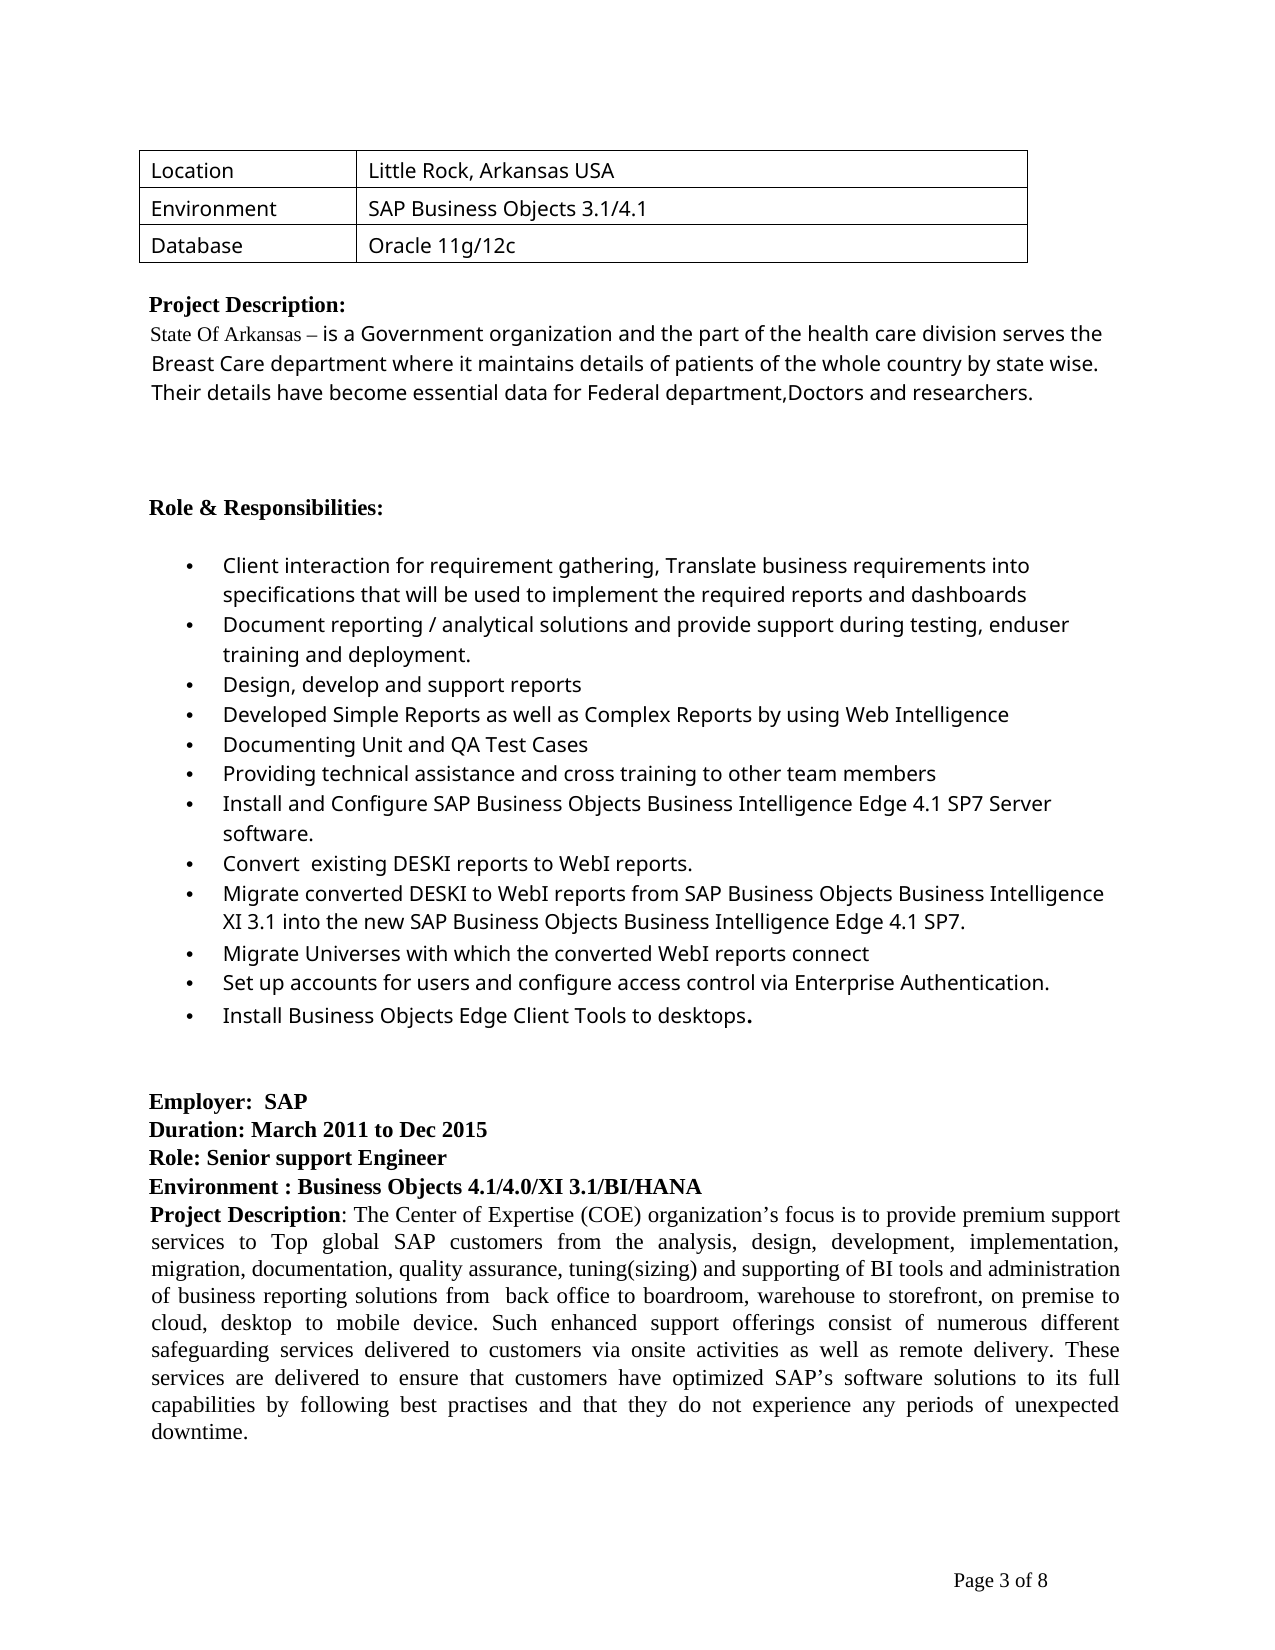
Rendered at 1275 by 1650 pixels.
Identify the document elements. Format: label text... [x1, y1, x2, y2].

text Project Description: The Center of Expertise (COE) organization’s focus is to provide premium support services to Top global SAP customers from the analysis, design, development, implementation, migration, documentation, quality assurance, tuning(sizing) and supporting of BI tools and administration of business reporting solutions from back office to boardroom, warehouse to storefront, on premise to cloud, desktop to mobile device. Such enhanced support offerings consist of numerous different safeguarding services delivered to customers via onsite activities as well as remote delivery. These services are delivered to ensure that customers have optimized SAP’s software solutions to its full capabilities by following best practises and that they do not experience any periods of unexpected downtime. [150, 1201, 1121, 1444]
list Document reporting / analytical solutions and provide support during testing, enduser training and deployment. [186, 611, 1125, 668]
text Duration: March 2011 to Dec 2015 [148, 1116, 1125, 1142]
list Set up accounts for users and configure access control via Enterprise Authentication. [186, 968, 1125, 997]
table_cell Database [140, 225, 356, 262]
table_cell SAP Business Objects 3.1/4.1 [357, 188, 1027, 224]
text Role & Responsibilities: [148, 493, 1125, 520]
text Project Description: [148, 291, 1125, 317]
list Client interaction for requirement gathering, Translate business requirements into specifications that will be used to implement the required reports and dashboards [186, 551, 1125, 609]
list Design, develop and support reports [186, 670, 1125, 698]
table_cell Environment [140, 188, 356, 224]
list Install Business Objects Edge Client Tools to desktops. [186, 1001, 1125, 1029]
list Install and Configure SAP Business Objects Business Intelligence Edge 4.1 SP7 Server software. [186, 789, 1125, 847]
list Migrate converted DESKI to WebI reports from SAP Business Objects Business Intelligence XI 3.1 into the new SAP Business Objects Business Intelligence Edge 4.1 SP7. [186, 879, 1125, 936]
list Documenting Unit and QA Test Cases [186, 730, 1125, 758]
list Convert existing DESKI reports to WebI reports. [186, 849, 1125, 877]
text Employer: SAP [148, 1088, 1125, 1114]
list Developed Simple Reports as well as Complex Reports by using Web Intelligence [186, 700, 1125, 728]
table_cell Oracle 11g/12c [357, 225, 1027, 262]
text Environment : Business Objects 4.1/4.0/XI 3.1/BI/HANA [148, 1173, 1125, 1199]
table_cell Location [140, 151, 356, 187]
list Migrate Universes with which the converted WebI reports connect [186, 939, 1125, 967]
table_cell Little Rock, Arkansas USA [357, 151, 1027, 187]
text State Of Arkansas – is a Government organization and the part of the health care division serves the Breast Care department where it maintains details of patients of the whole country by state wise. Their details have become essential data for Federal department,Doctors and researchers. [150, 319, 1125, 407]
text Role: Senior support Engineer [148, 1144, 1125, 1171]
list Providing technical assistance and cross training to other team members [186, 759, 1125, 788]
